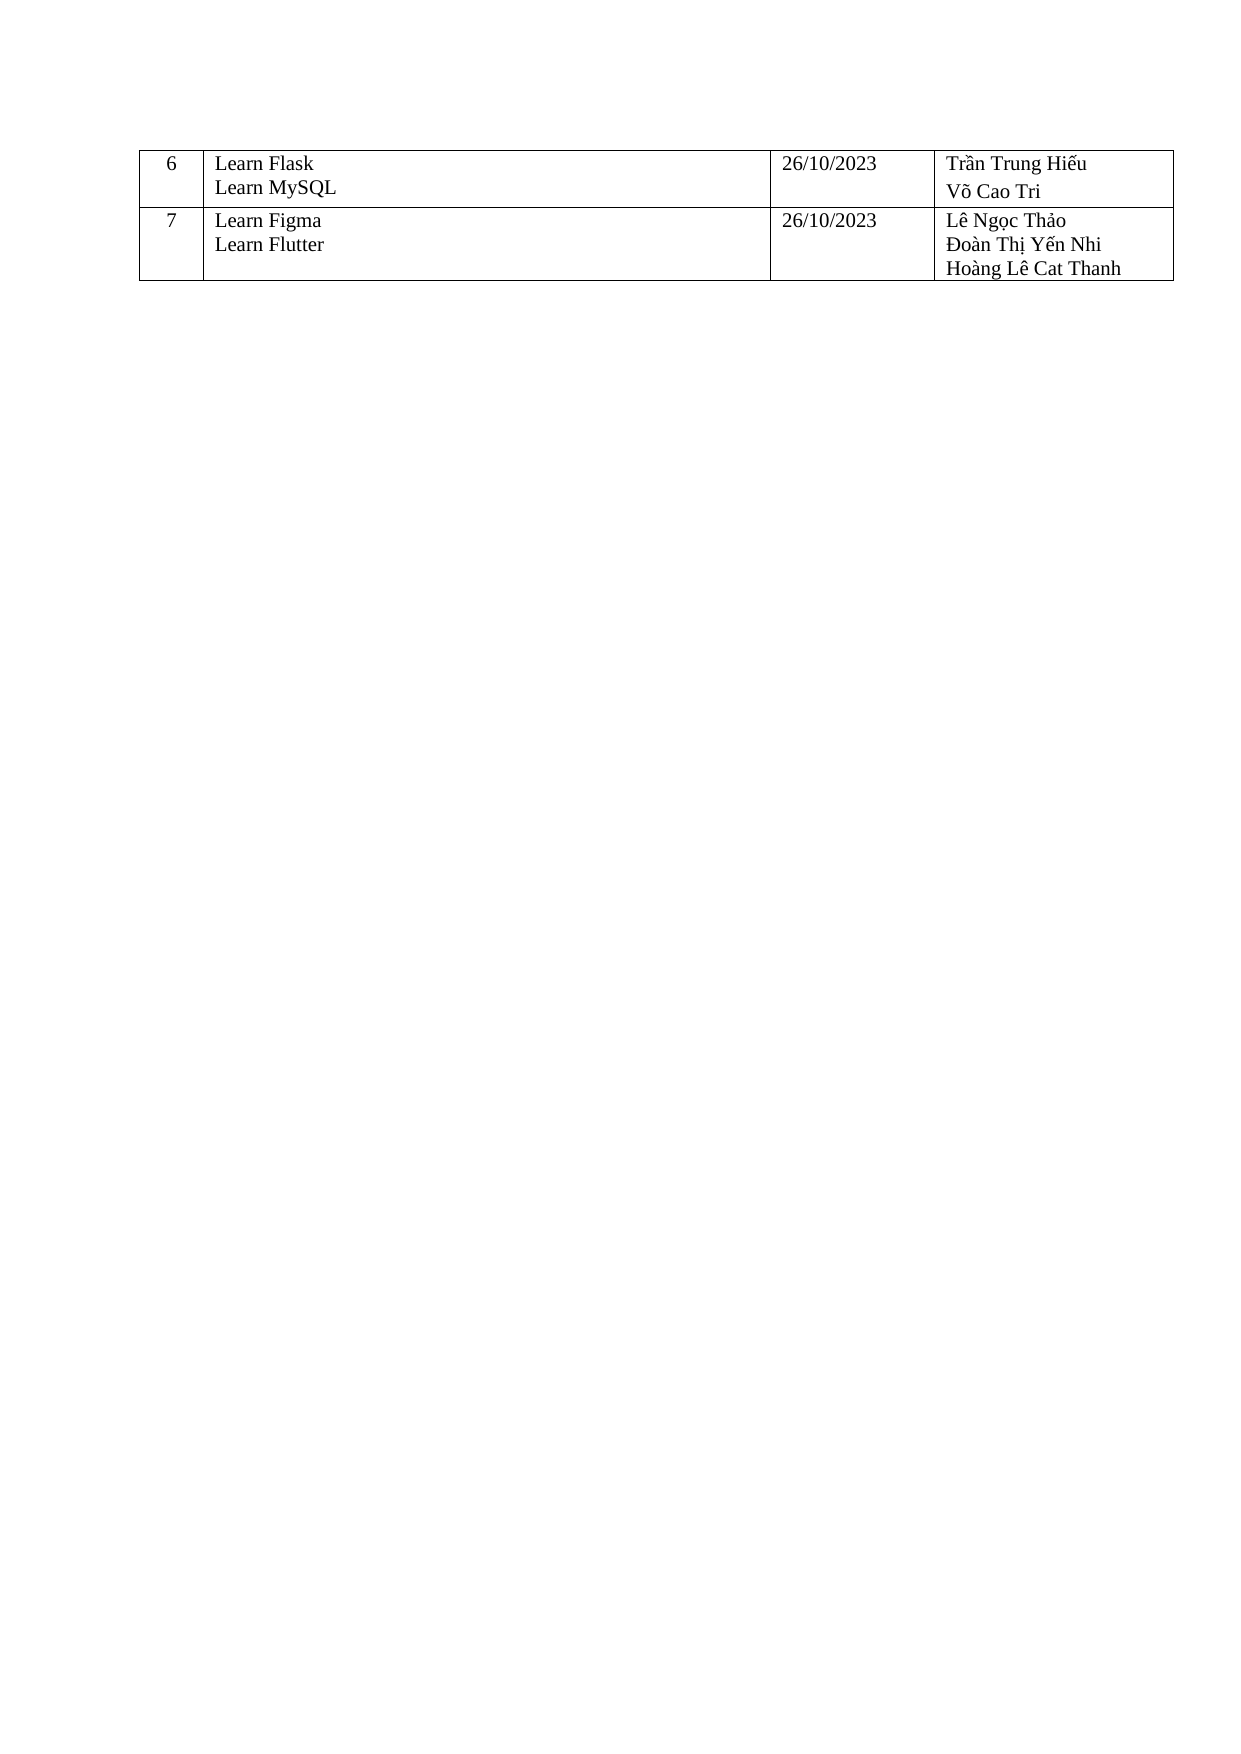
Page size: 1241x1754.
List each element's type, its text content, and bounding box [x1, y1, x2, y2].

table_cell Trần Trung Hiếu Võ Cao Tri [935, 151, 1173, 207]
table_cell Learn Figma Learn Flutter [204, 208, 770, 280]
table_cell 26/10/2023 [771, 151, 934, 207]
table_cell Learn Flask Learn MySQL [204, 151, 770, 207]
table_cell Lê Ngọc Thảo Đoàn Thị Yến Nhi Hoàng Lê Cat Thanh [935, 208, 1173, 280]
table_cell 6 [140, 151, 203, 207]
table_cell 7 [140, 208, 203, 280]
table_cell 26/10/2023 [771, 208, 934, 280]
